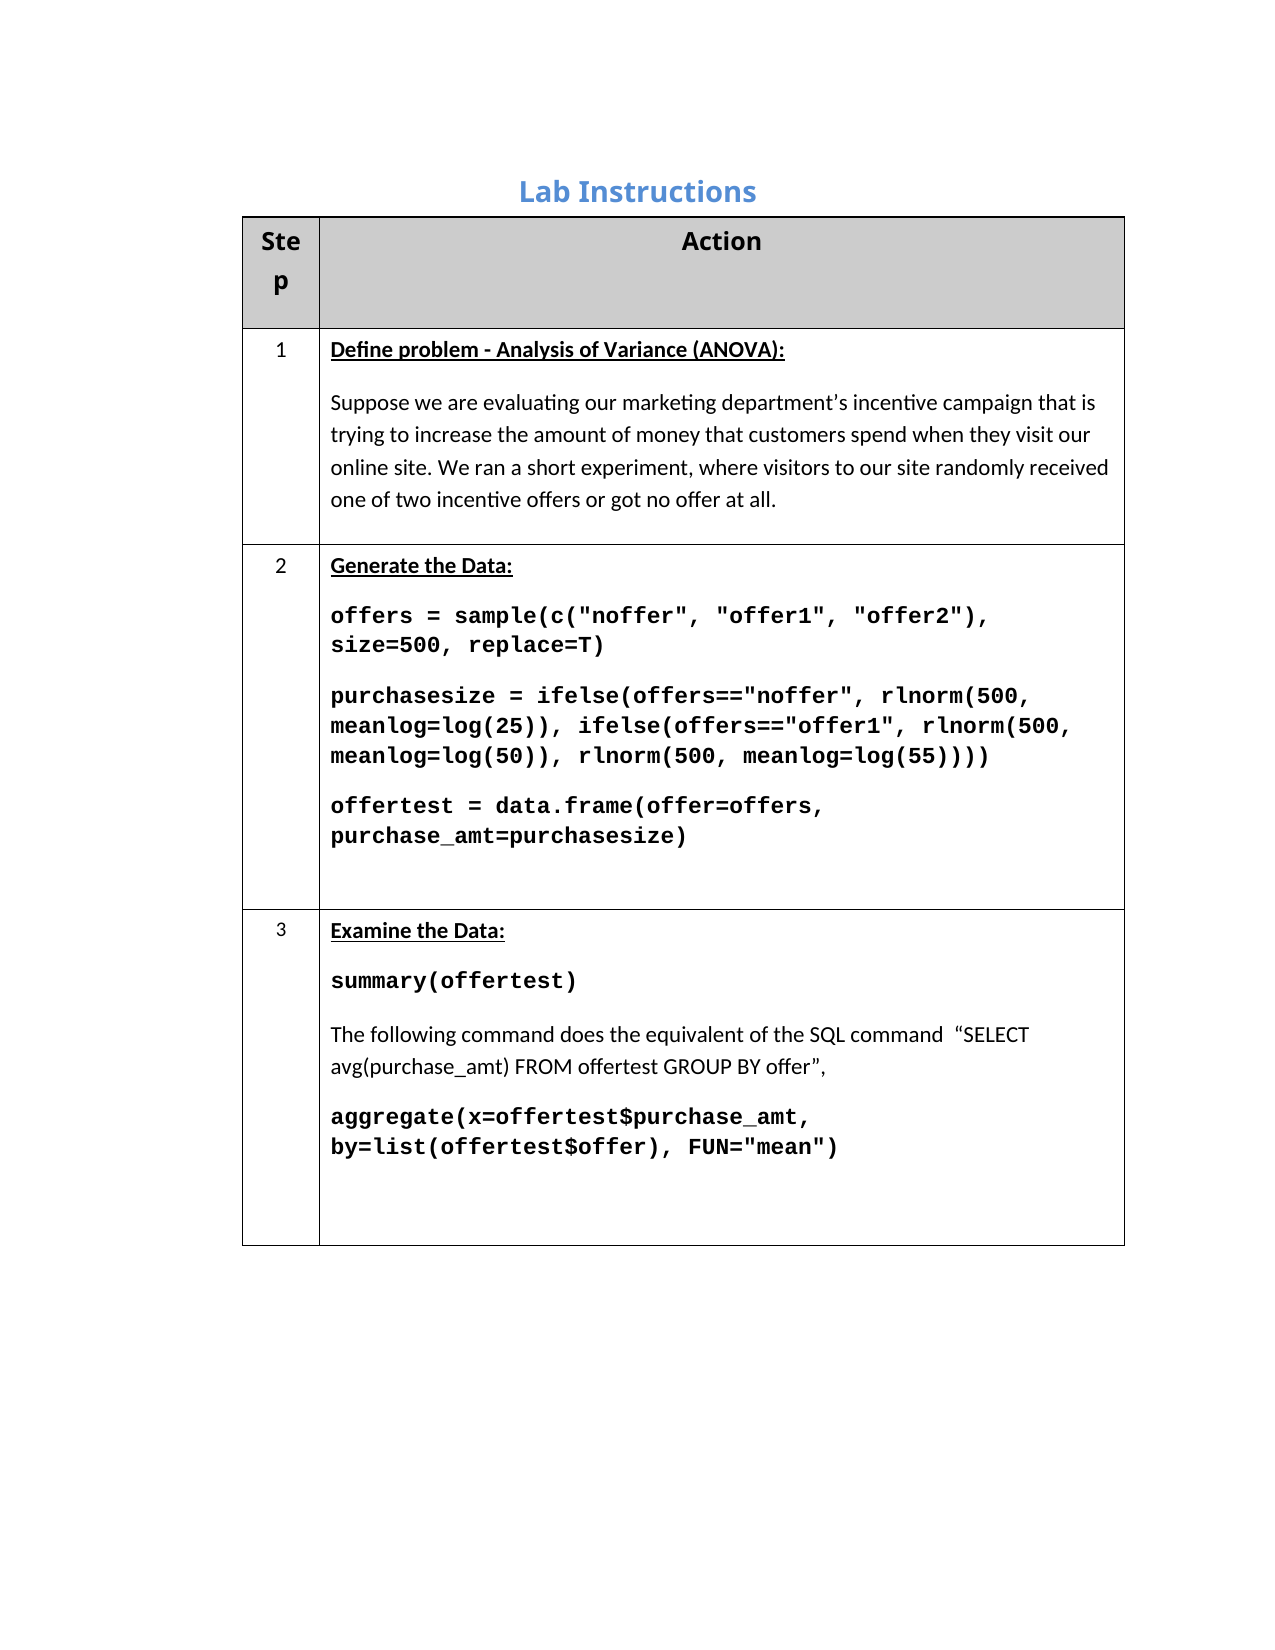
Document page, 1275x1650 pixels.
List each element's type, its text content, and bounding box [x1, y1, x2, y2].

table_cell Generate the Data: offers = sample(c("noffer", "offer1", "offer2"), size=500, replace=T) purchasesize = ifelse(offers=="noffer", rlnorm(500, meanlog=log(25)), ifelse(offers=="offer1", rlnorm(500, meanlog=log(50)), rlnorm(500, meanlog=log(55)))) offertest = data.frame(offer=offers, purchase_amt=purchasesize) [320, 545, 1124, 909]
table_cell 2 [243, 545, 319, 909]
table_cell Define problem - Analysis of Variance (ANOVA): Suppose we are evaluating our marketing department’s incentive campaign that is trying to increase the amount of money that customers spend when they visit our online site. We ran a short experiment, where visitors to our site randomly received one of two incentive offers or got no offer at all. [320, 329, 1124, 544]
subtitle Lab Instructions [150, 171, 1125, 211]
table_cell 1 [243, 329, 319, 544]
table_cell Examine the Data: summary(offertest) The following command does the equivalent of the SQL command “SELECT avg(purchase_amt) FROM offertest GROUP BY offer”, aggregate(x=offertest$purchase_amt, by=list(offertest$offer), FUN="mean") [320, 910, 1124, 1245]
table_header Step [243, 218, 319, 328]
table_cell 3 [243, 910, 319, 1245]
table_header Action [320, 218, 1124, 328]
